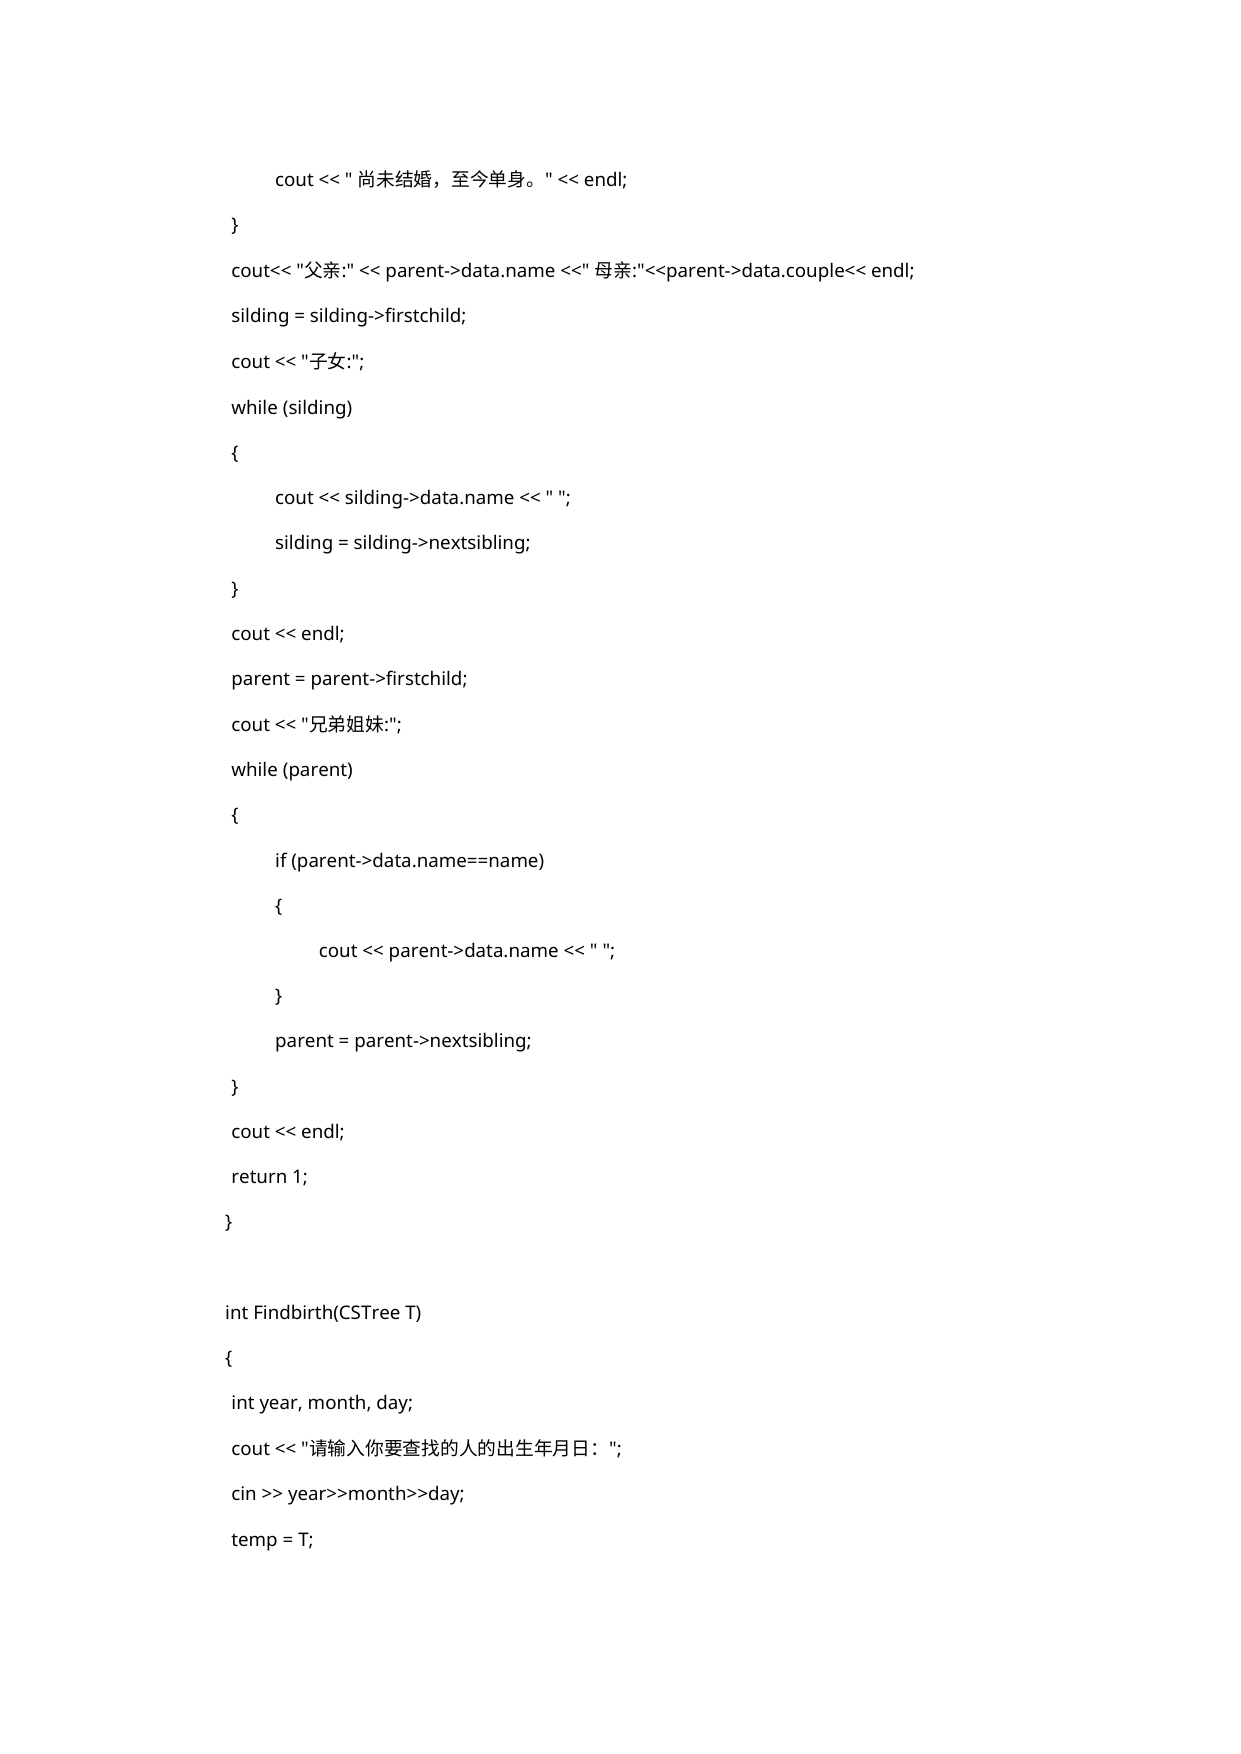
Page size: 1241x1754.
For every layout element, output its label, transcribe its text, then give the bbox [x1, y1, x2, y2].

text { [225, 798, 1053, 831]
text cout << "兄弟姐妹:"; [225, 707, 1053, 739]
text cout << endl; [225, 617, 1053, 649]
text silding = silding->firstchild; [225, 299, 1053, 332]
text } [225, 979, 1053, 1012]
text } [225, 208, 1053, 241]
text } [225, 1205, 1053, 1238]
text parent = parent->nextsibling; [225, 1024, 1053, 1057]
text cin >> year>>month>>day; [225, 1477, 1053, 1510]
text cout << silding->data.name << " "; [225, 481, 1053, 513]
text cout << endl; [225, 1115, 1053, 1147]
text { [225, 889, 1053, 921]
text silding = silding->nextsibling; [225, 526, 1053, 559]
text int Findbirth(CSTree T) [225, 1296, 1053, 1328]
text while (parent) [225, 753, 1053, 786]
text if (parent->data.name==name) [225, 843, 1053, 876]
text parent = parent->firstchild; [225, 662, 1053, 694]
text cout<< "父亲:" << parent->data.name <<" 母亲:"<<parent->data.couple<< endl; [225, 253, 1053, 286]
text { [225, 436, 1053, 468]
text while (silding) [225, 391, 1053, 423]
text cout << "子女:"; [225, 344, 1053, 377]
text } [225, 1069, 1053, 1102]
text return 1; [225, 1160, 1053, 1192]
text int year, month, day; [225, 1386, 1053, 1418]
text } [225, 571, 1053, 604]
text cout << "请输入你要查找的人的出生年月日："; [225, 1431, 1053, 1464]
text { [225, 1341, 1053, 1373]
text cout << parent->data.name << " "; [225, 934, 1053, 966]
text cout << " 尚未结婚，至今单身。" << endl; [225, 162, 1053, 194]
text temp = T; [225, 1522, 1053, 1555]
